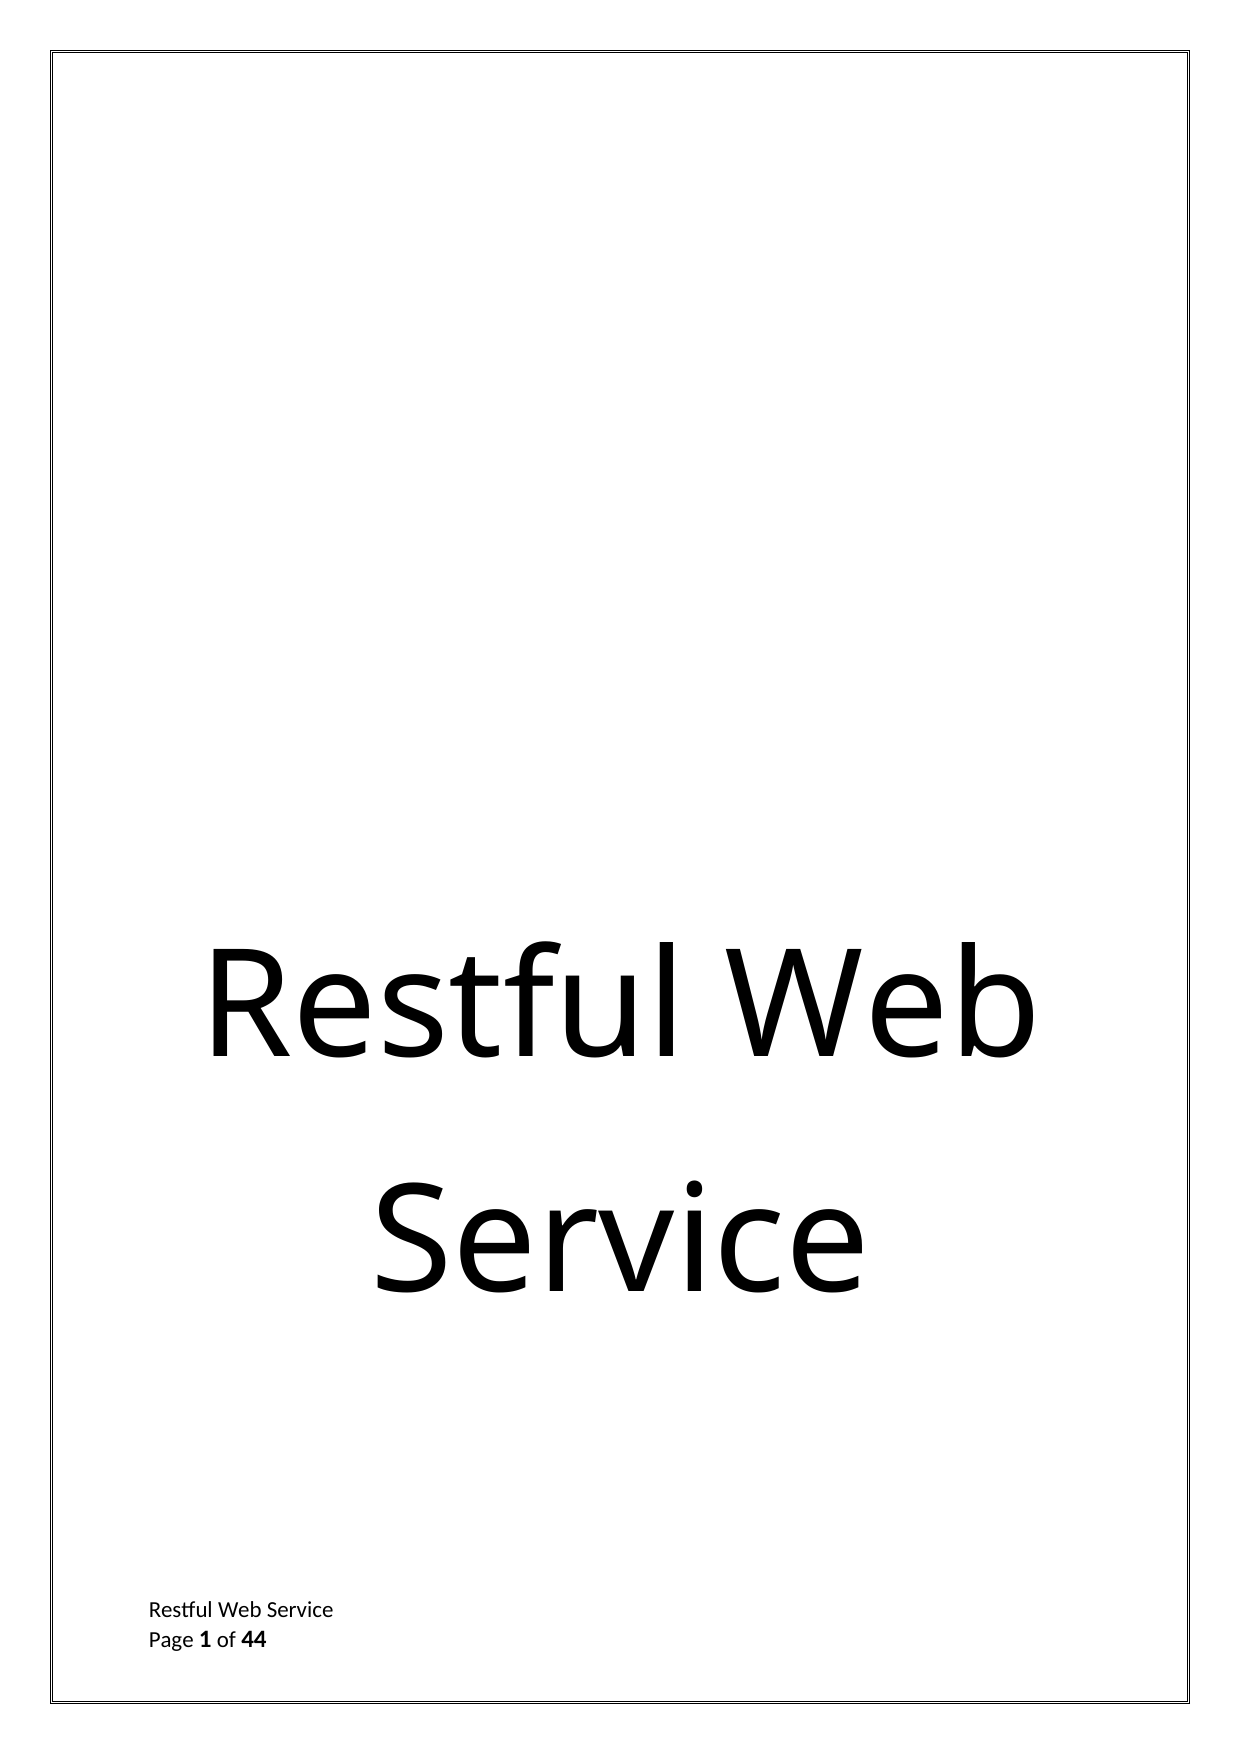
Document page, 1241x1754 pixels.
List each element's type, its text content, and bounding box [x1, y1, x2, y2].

text Restful Web Service [148, 896, 1092, 1336]
